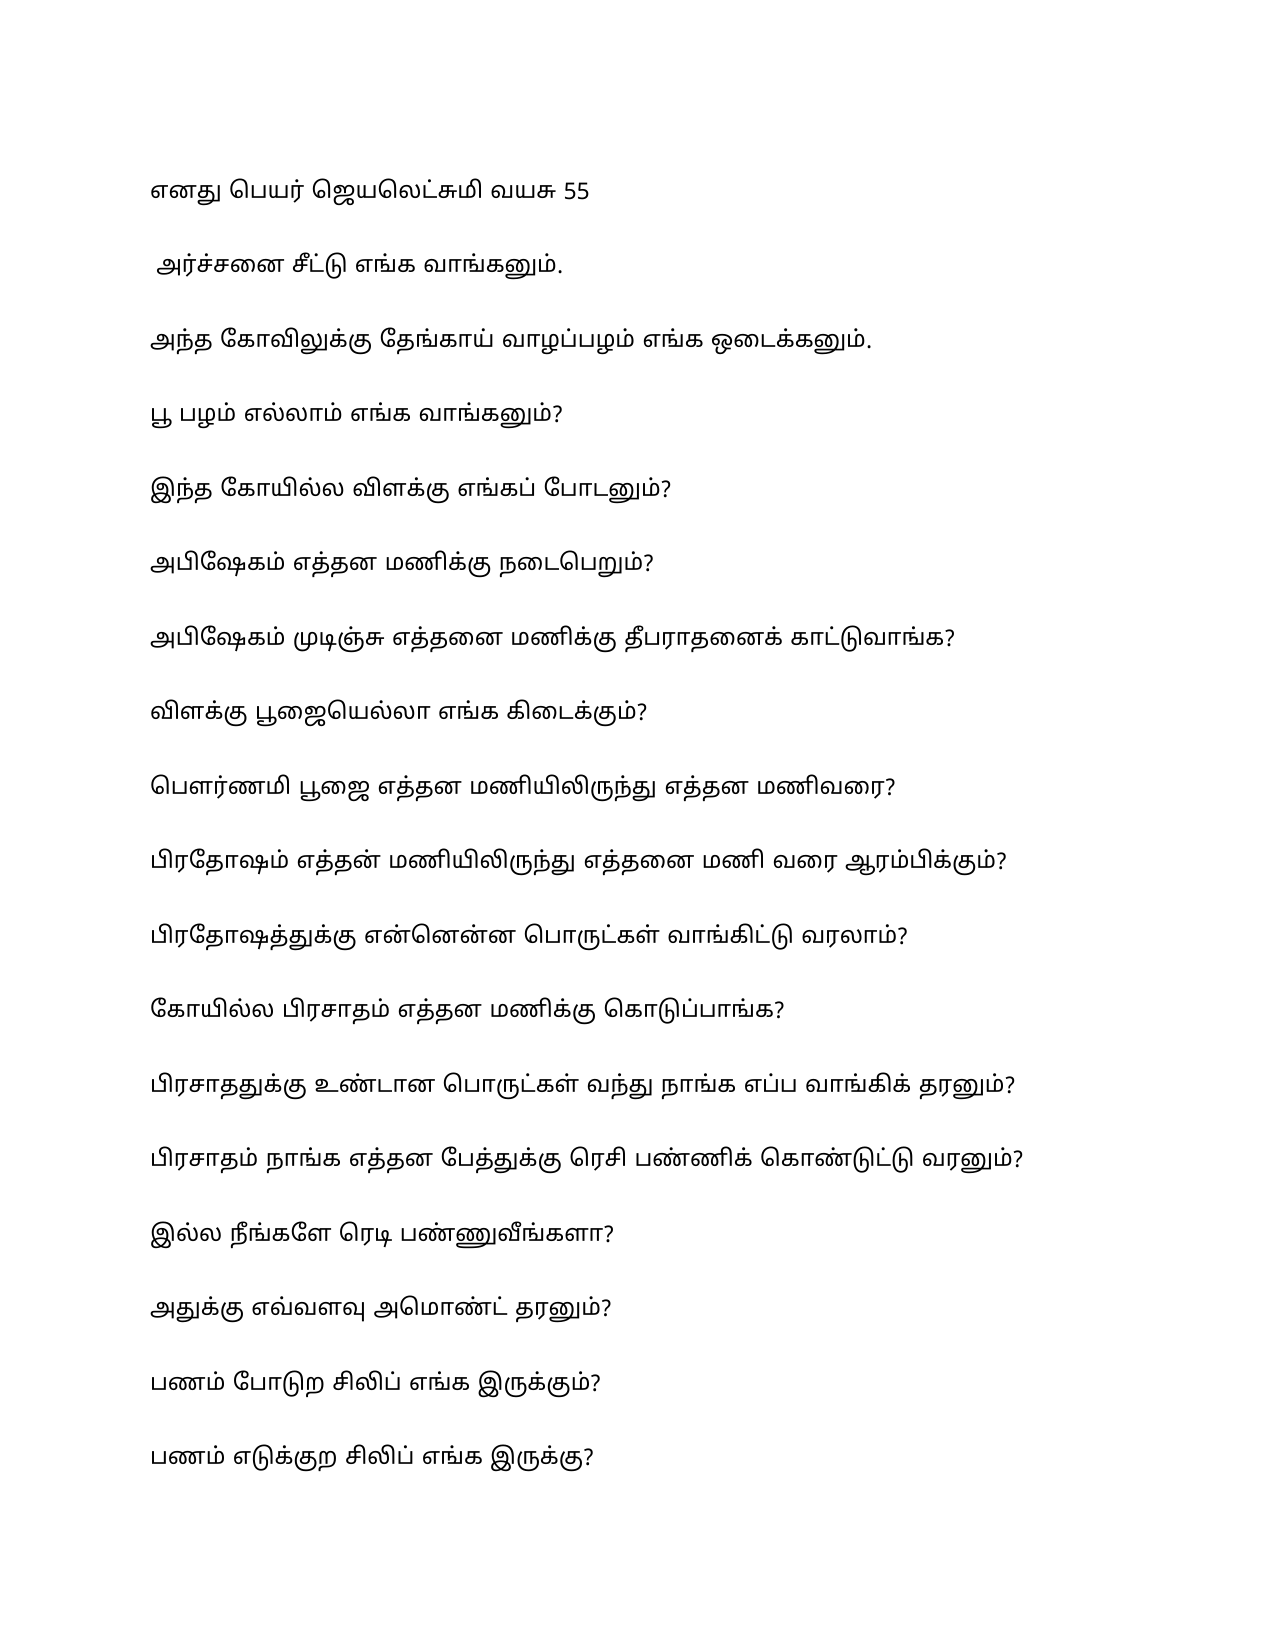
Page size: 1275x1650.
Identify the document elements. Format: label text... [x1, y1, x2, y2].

text அபிஷேகம் எத்தன மணிக்கு நடைபெறும்? [150, 547, 1125, 580]
text அபிஷேகம் முடிஞ்சு எத்தனை மணிக்கு தீபராதனைக் காட்டுவாங்க? [150, 622, 1125, 655]
text பூ பழம் எல்லாம் எங்க வாங்கனும்? [150, 398, 1125, 431]
text பணம் போடுற சிலிப் எங்க இருக்கும்? [150, 1367, 1125, 1400]
text அர்ச்சனை சீட்டு எங்க வாங்கனும். [150, 249, 1125, 282]
text அதுக்கு எவ்வளவு அமொண்ட் தரனும்? [150, 1292, 1125, 1325]
text பிரசாததுக்கு உண்டான பொருட்கள் வந்து நாங்க எப்ப வாங்கிக் தரனும்? [150, 1069, 1125, 1102]
text எனது பெயர் ஜெயலெட்சுமி வயசு 55 [150, 175, 1125, 208]
text அந்த கோவிலுக்கு தேங்காய் வாழப்பழம் எங்க ஒடைக்கனும். [150, 324, 1125, 357]
text பிரதோஷத்துக்கு என்னென்ன பொருட்கள் வாங்கிட்டு வரலாம்? [150, 920, 1125, 953]
text பெளர்ணமி பூஜை எத்தன மணியிலிருந்து எத்தன மணிவரை? [150, 771, 1125, 804]
text பிரதோஷம் எத்தன் மணியிலிருந்து எத்தனை மணி வரை ஆரம்பிக்கும்? [150, 845, 1125, 878]
text பிரசாதம் நாங்க எத்தன பேத்துக்கு ரெசி பண்ணிக் கொண்டுட்டு வரனும்? [150, 1143, 1125, 1176]
text இல்ல நீங்களே ரெடி பண்ணுவீங்களா? [150, 1218, 1125, 1251]
text கோயில்ல பிரசாதம் எத்தன மணிக்கு கொடுப்பாங்க? [150, 994, 1125, 1027]
text பணம் எடுக்குற சிலிப் எங்க இருக்கு? [150, 1441, 1125, 1474]
text விளக்கு பூஜையெல்லா எங்க கிடைக்கும்? [150, 696, 1125, 729]
text இந்த கோயில்ல விளக்கு எங்கப் போடனும்? [150, 473, 1125, 506]
